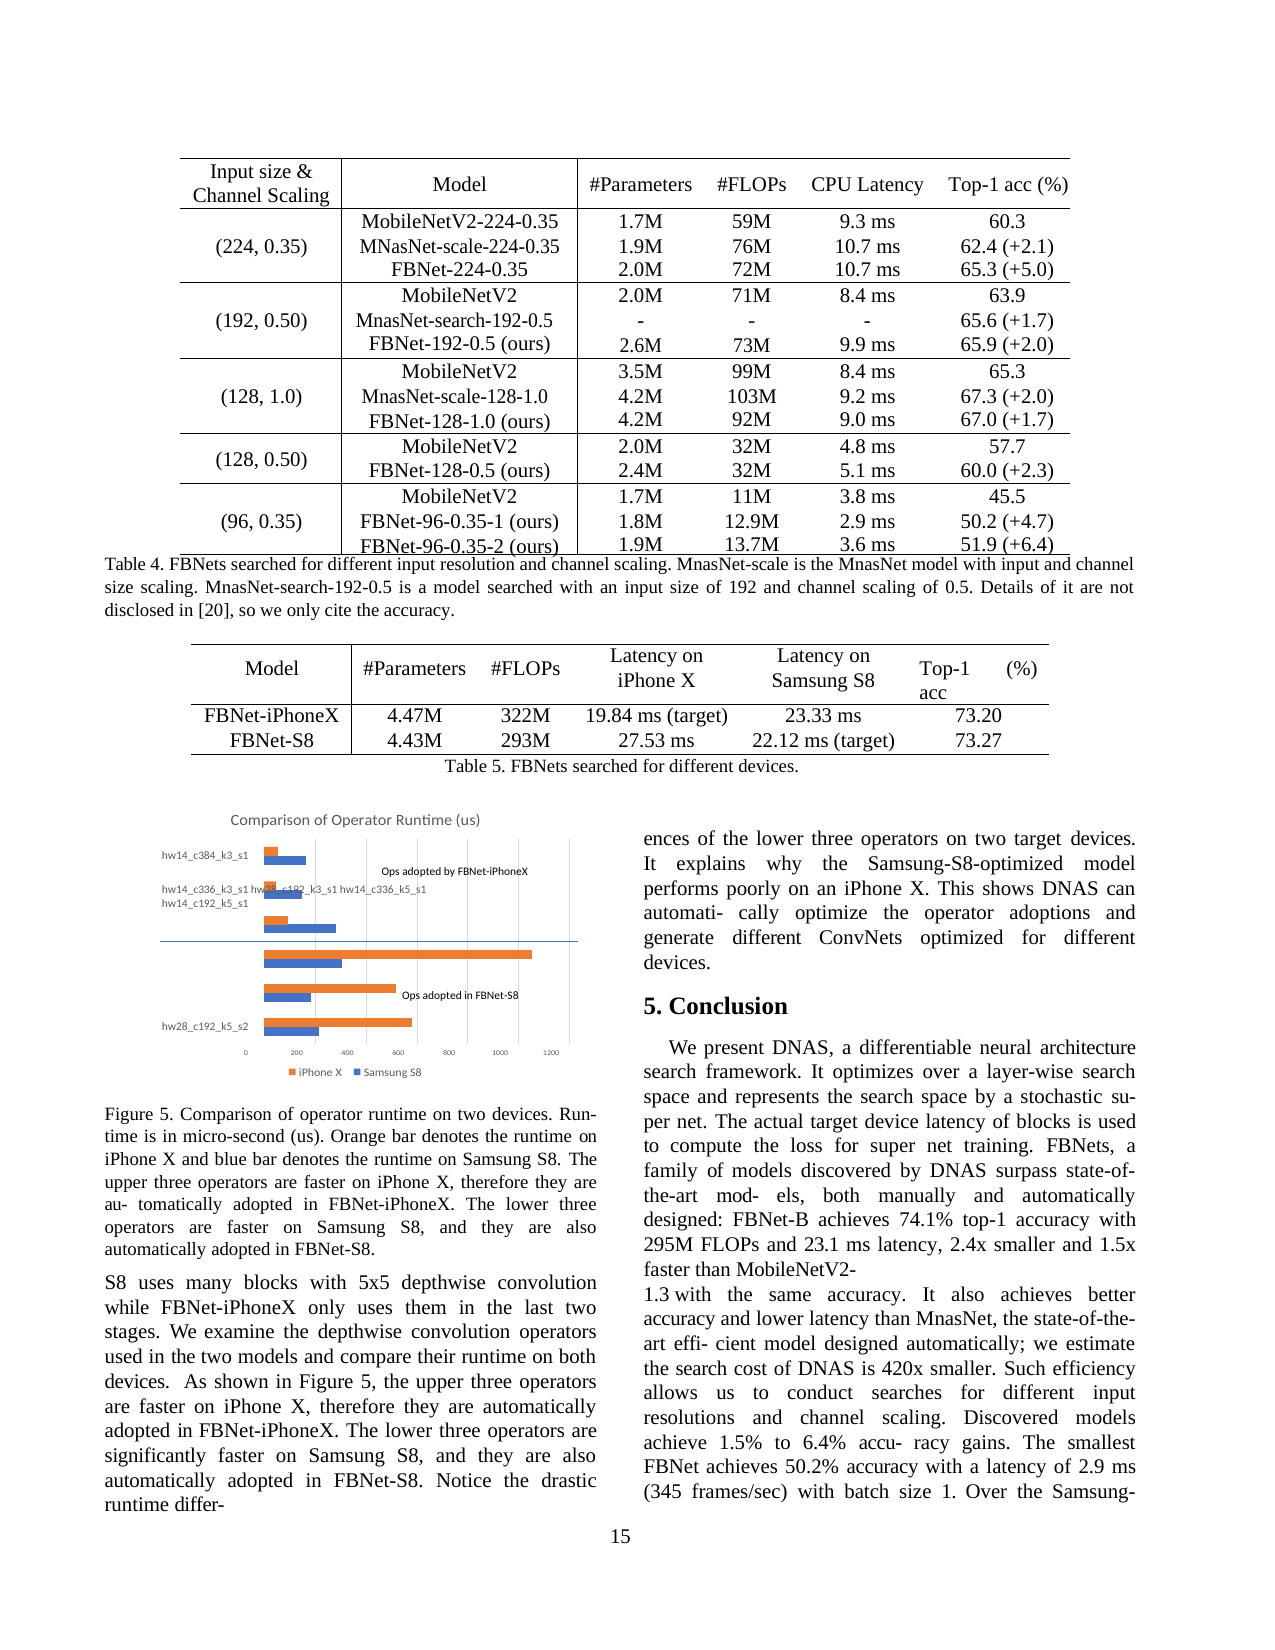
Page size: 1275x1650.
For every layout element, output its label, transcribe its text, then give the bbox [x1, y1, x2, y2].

text iPhone X Samsung S8 [119, 1065, 601, 1079]
table_header (%) [1003, 645, 1049, 704]
table_header #FLOPs [478, 645, 572, 704]
table_header #Parameters [352, 645, 478, 704]
table_cell 22.12 ms (target) [739, 727, 906, 754]
table_cell FBNet-iPhoneX [191, 705, 351, 727]
subtitle Conclusion [643, 991, 1229, 1020]
table_cell 23.33 ms [739, 705, 906, 727]
text S8 uses many blocks with 5x5 depthwise convolution while FBNet-iPhoneX only uses them in the last two stages. We examine the depthwise convolution operators used in the two models and compare their runtime on both devices. As shown in Figure 5, the upper three operators are faster on iPhone X, therefore they are automatically adopted in FBNet-iPhoneX. The lower three operators are significantly faster on Samsung S8, and they are also automatically adopted in FBNet-S8. Notice the drastic runtime differ- [104, 1270, 597, 1516]
table_cell 19.84 ms (target) [572, 705, 739, 727]
table_cell 73.27 [906, 727, 1049, 754]
table_header Top-1 acc [906, 645, 1003, 704]
text Comparison of Operator Runtime (us) [230, 810, 601, 829]
text Table 5. FBNets searched for different devices. [444, 755, 1229, 776]
table_cell 4.47M [352, 705, 478, 727]
text Figure 5. Comparison of operator runtime on two devices. Run- time is in micro-second (us). Orange bar denotes the runtime on iPhone X and blue bar denotes the runtime on Samsung S8. The upper three operators are faster on iPhone X, therefore they are au- tomatically adopted in FBNet-iPhoneX. The lower three operators are faster on Samsung S8, and they are also automatically adopted in FBNet-S8. [104, 1103, 597, 1260]
text We present DNAS, a differentiable neural architecture search framework. It optimizes over a layer-wise search space and represents the search space by a stochastic su- per net. The actual target device latency of blocks is used to compute the loss for super net training. FBNets, a family of models discovered by DNAS surpass state-of-the-art mod- els, both manually and automatically designed: FBNet-B achieves 74.1% top-1 accuracy with 295M FLOPs and 23.1 ms latency, 2.4x smaller and 1.5x faster than MobileNetV2- [643, 1034, 1136, 1281]
table_header Model [191, 645, 351, 704]
table_header Latency on iPhone X [572, 645, 739, 704]
table_cell 4.43M [352, 727, 478, 754]
table_cell 322M [478, 705, 572, 727]
text Table 4. FBNets searched for different input resolution and channel scaling. MnasNet-scale is the MnasNet model with input and channel size scaling. MnasNet-search-192-0.5 is a model searched with an input size of 192 and channel scaling of 0.5. Details of it are not disclosed in [20], so we only cite the accuracy. [104, 553, 1136, 620]
table_cell 293M [478, 727, 572, 754]
table_cell 73.20 [906, 705, 1049, 727]
text ences of the lower three operators on two target devices. It explains why the Samsung-S8-optimized model performs poorly on an iPhone X. This shows DNAS can automati- cally optimize the operator adoptions and generate different ConvNets optimized for different devices. [643, 826, 1136, 974]
table_cell 27.53 ms [572, 727, 739, 754]
table_cell FBNet-S8 [191, 727, 351, 754]
table_header Latency on Samsung S8 [739, 645, 906, 704]
